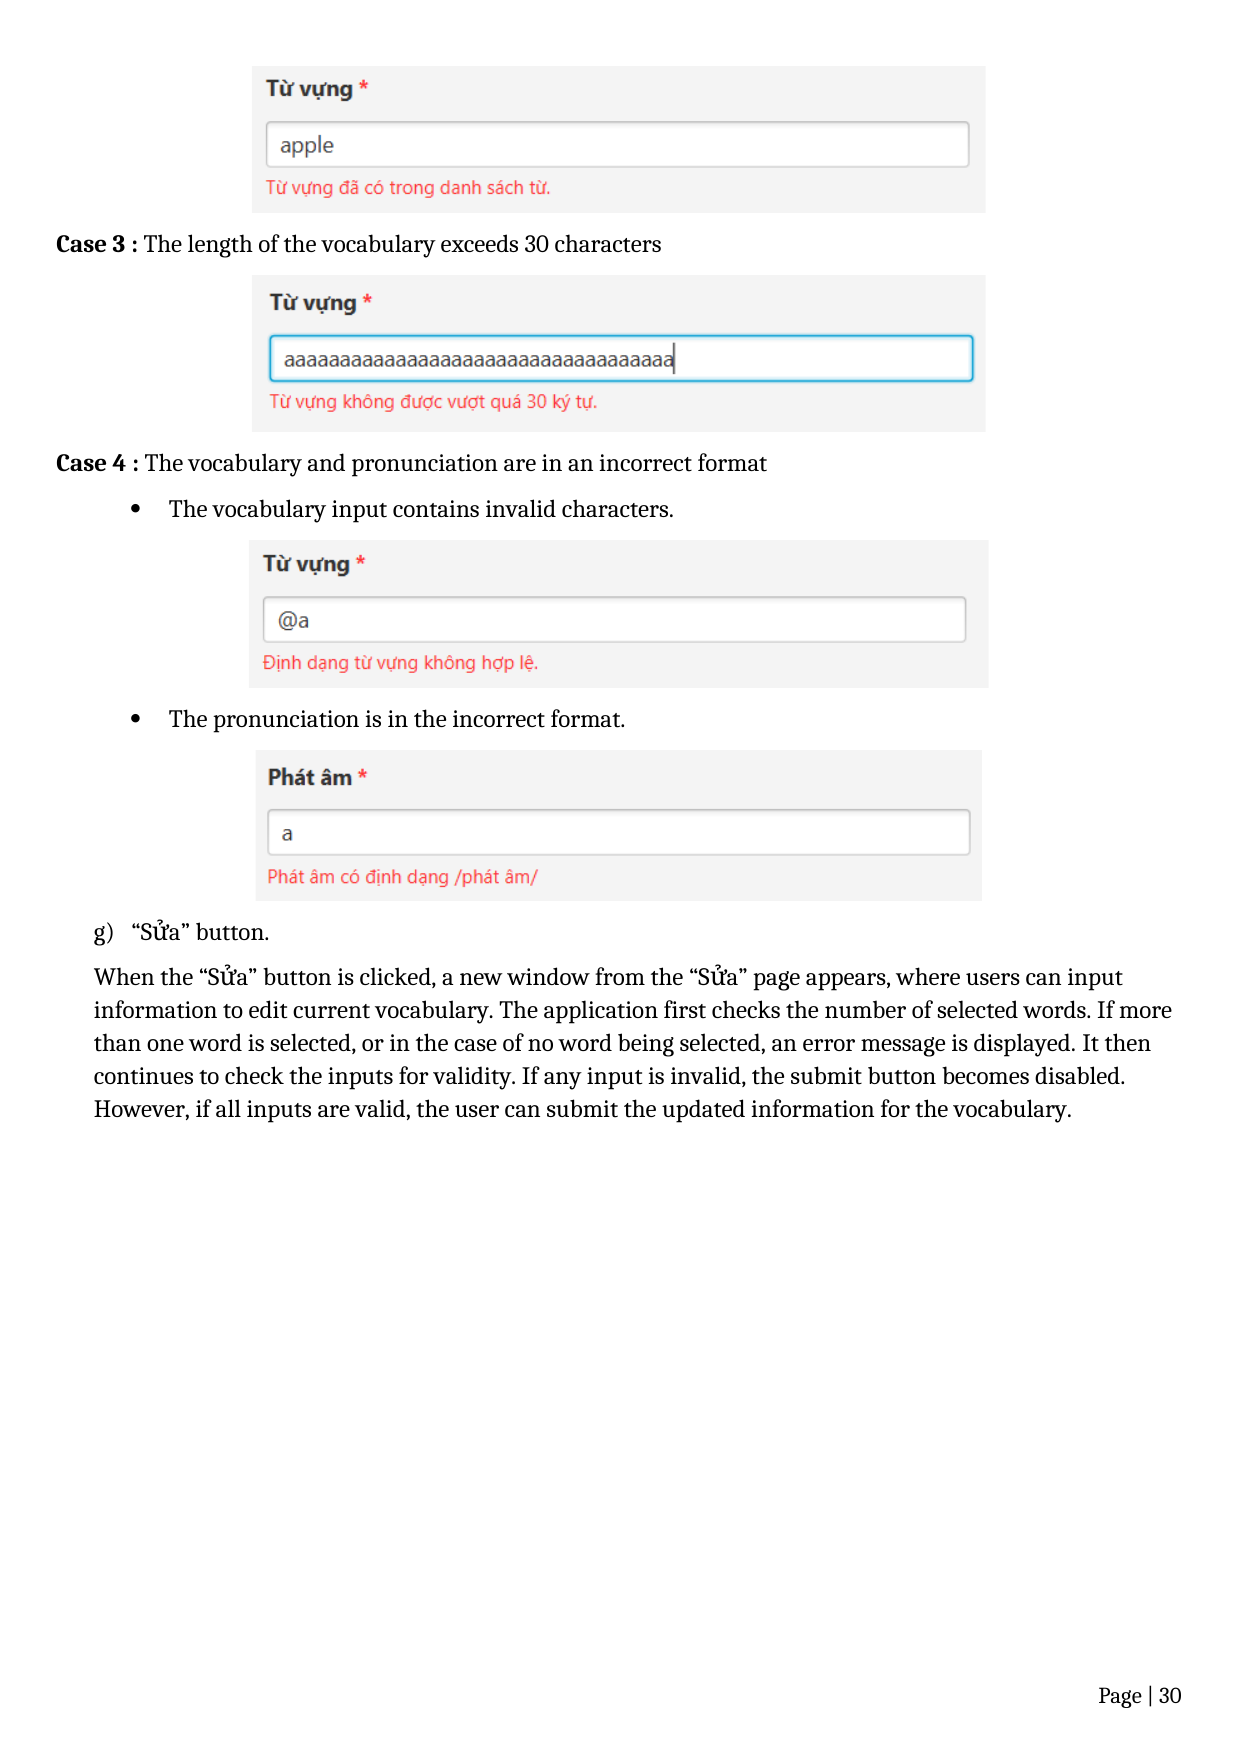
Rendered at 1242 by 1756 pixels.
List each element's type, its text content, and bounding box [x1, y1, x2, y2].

text Case 3 : The length of the vocabulary exceeds 30 characters [56, 230, 1181, 259]
list The vocabulary input contains invalid characters. [131, 494, 1181, 523]
text When the “Sửa” button is clicked, a new window from the “Sửa” page appears, where users can input information to edit current vocabulary. The application first checks the number of selected words. If more than one word is selected, or in the case of no word being selected, an error message is displayed. It then continues to check the inputs for validity. If any input is invalid, the submit button becomes disabled. However, if all inputs are valid, the user can submit the updated information for the vocabulary. [94, 963, 1181, 1124]
text Case 4 : The vocabulary and pronunciation are in an incorrect format [56, 449, 1181, 478]
list “Sửa” button. [94, 917, 1181, 946]
picture [255, 750, 982, 901]
picture [251, 66, 986, 213]
picture [248, 540, 989, 688]
list The pronunciation is in the incorrect format. [131, 705, 1181, 733]
picture [251, 275, 986, 432]
